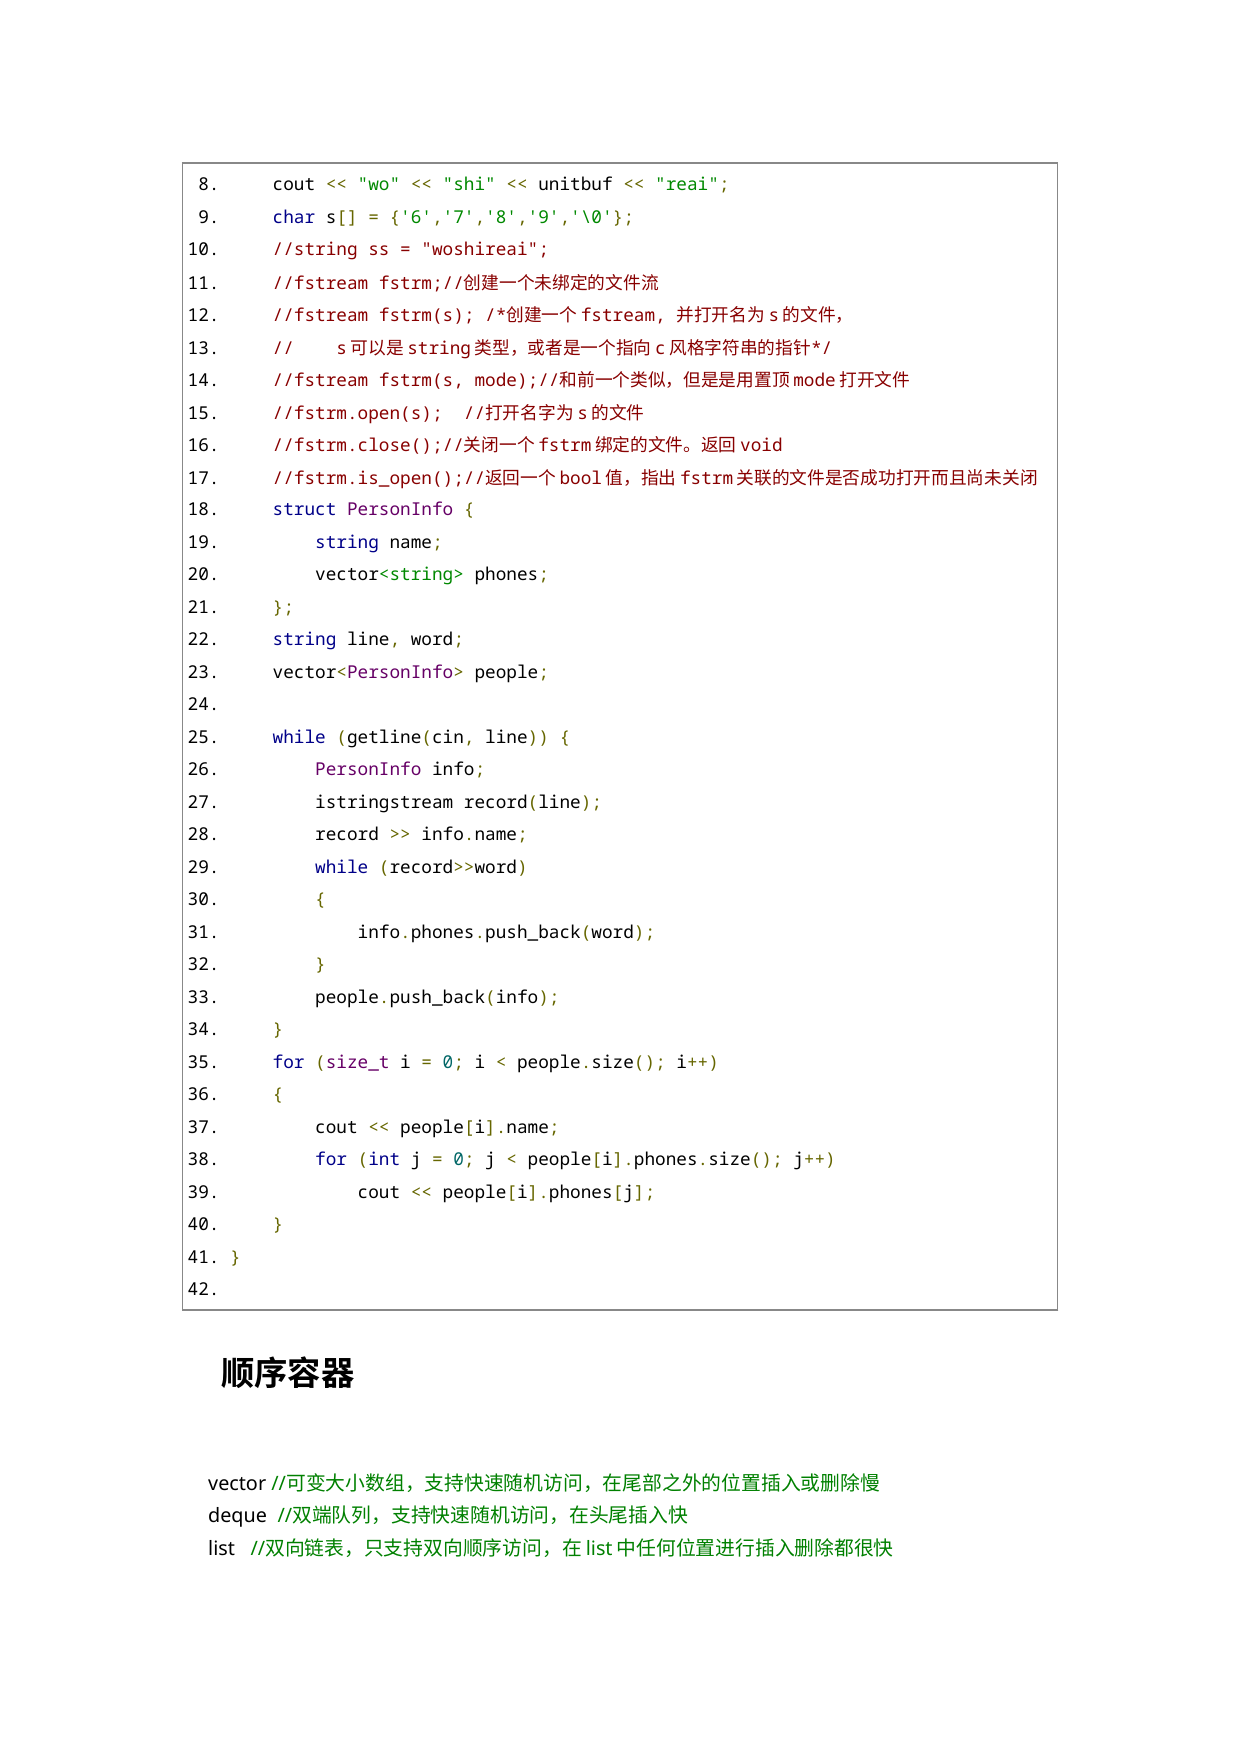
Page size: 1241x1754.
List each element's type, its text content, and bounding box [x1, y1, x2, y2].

text 38. for (int j = 0; j < people[i].phones.size(); j++) [187, 1143, 1053, 1175]
text 8. cout << "wo" << "shi" << unitbuf << "reai"; [183, 164, 1057, 200]
text 42. [183, 1267, 1057, 1309]
text 20. vector<string> phones; [187, 558, 1053, 590]
text 22. string line, word; [187, 623, 1053, 655]
text 16. //fstrm.close();//关闭一个fstrm绑定的文件。返回void [187, 428, 1053, 460]
text 15. //fstrm.open(s); //打开名字为s的文件 [187, 395, 1053, 428]
text 34. } [187, 1013, 1053, 1045]
text 39. cout << people[i].phones[j]; [187, 1175, 1053, 1208]
text 33. people.push_back(info); [187, 980, 1053, 1013]
text 36. { [187, 1078, 1053, 1110]
text 23. vector<PersonInfo> people; [187, 655, 1053, 688]
text 27. istringstream record(line); [187, 785, 1053, 818]
text 10. //string ss = "woshireai"; [187, 233, 1053, 265]
text 9. char s[] = {'6','7','8','9','\0'}; [187, 200, 1053, 233]
text 37. cout << people[i].name; [187, 1110, 1053, 1143]
text 32. } [187, 948, 1053, 980]
text 35. for (size_t i = 0; i < people.size(); i++) [187, 1045, 1053, 1078]
text 30. { [187, 883, 1053, 915]
text deque //双端队列，支持快速随机访问，在头尾插入快 [187, 1498, 1053, 1530]
text vector //可变大小数组，支持快速随机访问，在尾部之外的位置插入或删除慢 [187, 1465, 1053, 1498]
text 41. } [187, 1240, 1053, 1267]
text 11. //fstream fstrm;//创建一个未绑定的文件流 [187, 265, 1053, 298]
text 19. string name; [187, 525, 1053, 558]
subtitle 顺序容器 [187, 1338, 1053, 1403]
text 31. info.phones.push_back(word); [187, 915, 1053, 948]
text 21. }; [187, 590, 1053, 623]
text 26. PersonInfo info; [187, 753, 1053, 785]
text 24. [187, 688, 1053, 720]
text 14. //fstream fstrm(s, mode);//和前一个类似，但是是用置顶mode打开文件 [187, 363, 1053, 395]
text 13. // s可以是string类型，或者是一个指向c风格字符串的指针*/ [187, 330, 1053, 363]
text 25. while (getline(cin, line)) { [187, 720, 1053, 753]
text 40. } [187, 1208, 1053, 1240]
text list //双向链表，只支持双向顺序访问，在list中任何位置进行插入删除都很快 [187, 1530, 1053, 1563]
text 18. struct PersonInfo { [187, 493, 1053, 525]
text 28. record >> info.name; [187, 818, 1053, 850]
text 12. //fstream fstrm(s); /*创建一个fstream, 并打开名为s的文件， [187, 298, 1053, 330]
text 29. while (record>>word) [187, 850, 1053, 883]
text 17. //fstrm.is_open();//返回一个bool值，指出fstrm关联的文件是否成功打开而且尚未关闭 [187, 460, 1053, 493]
